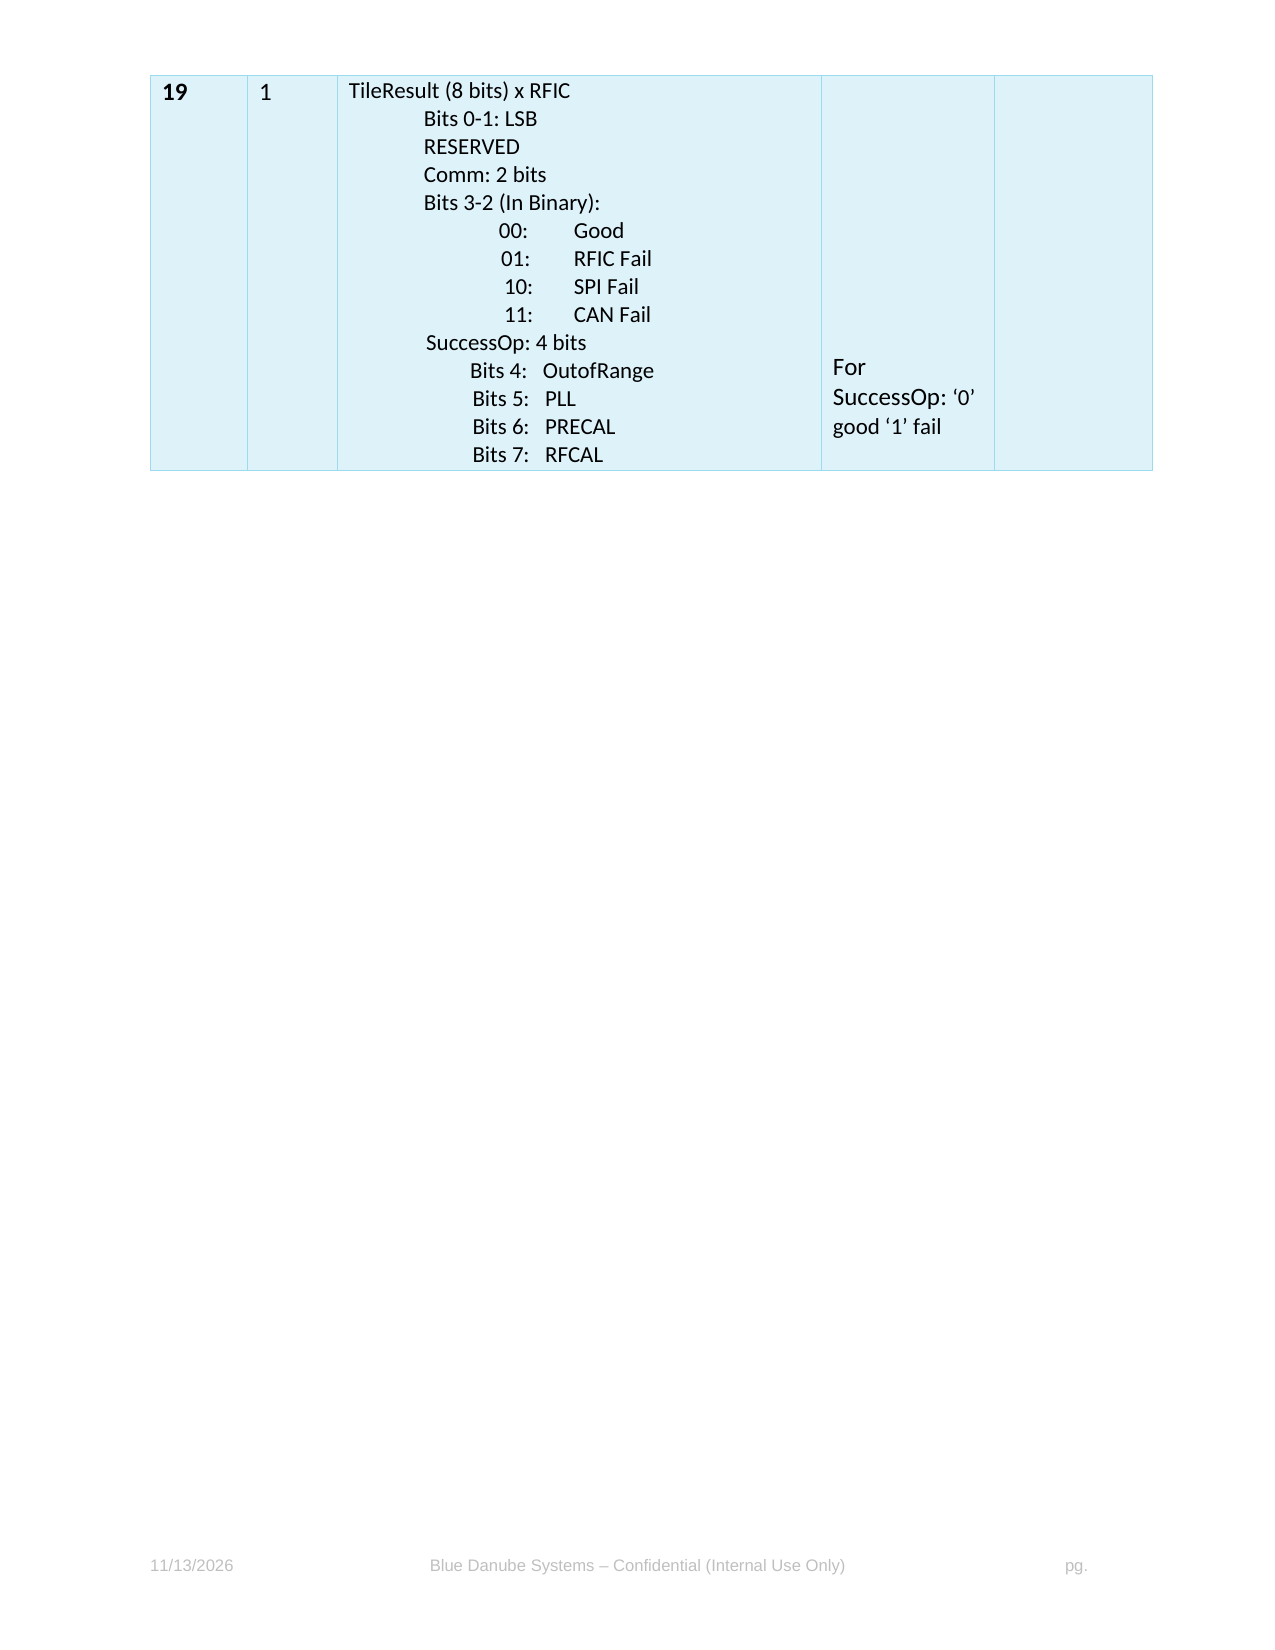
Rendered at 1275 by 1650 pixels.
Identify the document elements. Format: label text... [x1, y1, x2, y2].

table_cell For SuccessOp: ‘0’ good ‘1’ fail [822, 76, 994, 470]
table_cell TileResult (8 bits) x RFIC Bits 0-1: LSB RESERVED Comm: 2 bits Bits 3-2 (In Binary): 00: Good 01: RFIC Fail 10: SPI Fail 11: CAN Fail SuccessOp: 4 bits Bits 4: OutofRange Bits 5: PLL Bits 6: PRECAL Bits 7: RFCAL [338, 76, 821, 470]
table_cell 1 [248, 76, 337, 470]
table_cell [995, 76, 1152, 470]
table_cell 19 [151, 76, 247, 470]
